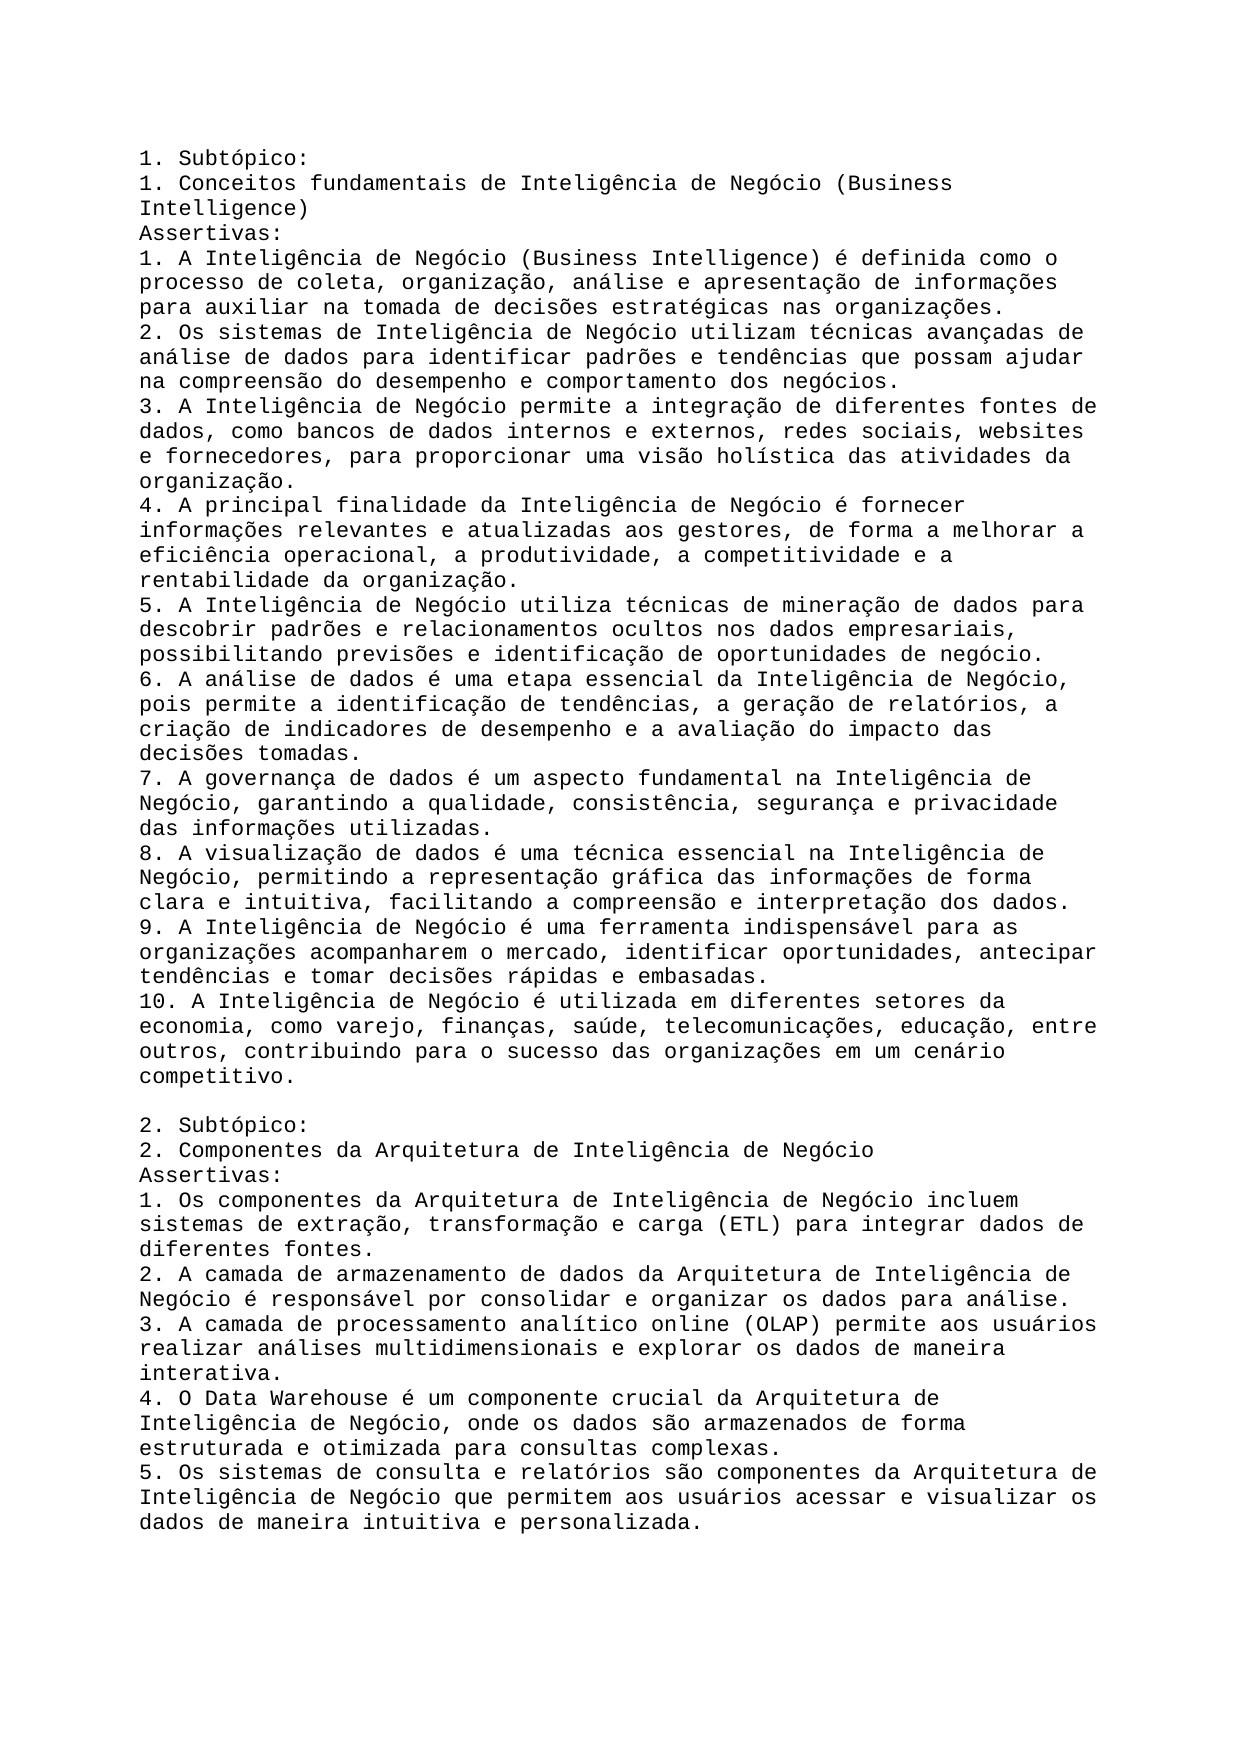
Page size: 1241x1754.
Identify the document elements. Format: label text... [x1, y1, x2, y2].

text 3. A Inteligência de Negócio permite a integração de diferentes fontes de dados, como bancos de dados internos e externos, redes sociais, websites e fornecedores, para proporcionar uma visão holística das atividades da organização. [139, 396, 1101, 495]
text Assertivas: [139, 222, 1101, 247]
text 4. O Data Warehouse é um componente crucial da Arquitetura de Inteligência de Negócio, onde os dados são armazenados de forma estruturada e otimizada para consultas complexas. [139, 1387, 1101, 1462]
text 2. Subtópico: [139, 1114, 1101, 1139]
text 8. A visualização de dados é uma técnica essencial na Inteligência de Negócio, permitindo a representação gráfica das informações de forma clara e intuitiva, facilitando a compreensão e interpretação dos dados. [139, 842, 1101, 916]
text 2. Componentes da Arquitetura de Inteligência de Negócio [139, 1139, 1101, 1164]
text 3. A camada de processamento analítico online (OLAP) permite aos usuários realizar análises multidimensionais e explorar os dados de maneira interativa. [139, 1313, 1101, 1387]
text Assertivas: [139, 1164, 1101, 1189]
text 2. Os sistemas de Inteligência de Negócio utilizam técnicas avançadas de análise de dados para identificar padrões e tendências que possam ajudar na compreensão do desempenho e comportamento dos negócios. [139, 321, 1101, 396]
text 5. Os sistemas de consulta e relatórios são componentes da Arquitetura de Inteligência de Negócio que permitem aos usuários acessar e visualizar os dados de maneira intuitiva e personalizada. [139, 1462, 1101, 1536]
text 10. A Inteligência de Negócio é utilizada em diferentes setores da economia, como varejo, finanças, saúde, telecomunicações, educação, entre outros, contribuindo para o sucesso das organizações em um cenário competitivo. [139, 991, 1101, 1090]
text 1. Os componentes da Arquitetura de Inteligência de Negócio incluem sistemas de extração, transformação e carga (ETL) para integrar dados de diferentes fontes. [139, 1189, 1101, 1263]
text 1. Subtópico: [139, 148, 1101, 172]
text 4. A principal finalidade da Inteligência de Negócio é fornecer informações relevantes e atualizadas aos gestores, de forma a melhorar a eficiência operacional, a produtividade, a competitividade e a rentabilidade da organização. [139, 495, 1101, 594]
text 2. A camada de armazenamento de dados da Arquitetura de Inteligência de Negócio é responsável por consolidar e organizar os dados para análise. [139, 1263, 1101, 1313]
text 1. A Inteligência de Negócio (Business Intelligence) é definida como o processo de coleta, organização, análise e apresentação de informações para auxiliar na tomada de decisões estratégicas nas organizações. [139, 247, 1101, 321]
text 7. A governança de dados é um aspecto fundamental na Inteligência de Negócio, garantindo a qualidade, consistência, segurança e privacidade das informações utilizadas. [139, 767, 1101, 842]
text 1. Conceitos fundamentais de Inteligência de Negócio (Business Intelligence) [139, 172, 1101, 222]
text 6. A análise de dados é uma etapa essencial da Inteligência de Negócio, pois permite a identificação de tendências, a geração de relatórios, a criação de indicadores de desempenho e a avaliação do impacto das decisões tomadas. [139, 668, 1101, 767]
text 5. A Inteligência de Negócio utiliza técnicas de mineração de dados para descobrir padrões e relacionamentos ocultos nos dados empresariais, possibilitando previsões e identificação de oportunidades de negócio. [139, 594, 1101, 668]
text 9. A Inteligência de Negócio é uma ferramenta indispensável para as organizações acompanharem o mercado, identificar oportunidades, antecipar tendências e tomar decisões rápidas e embasadas. [139, 916, 1101, 991]
